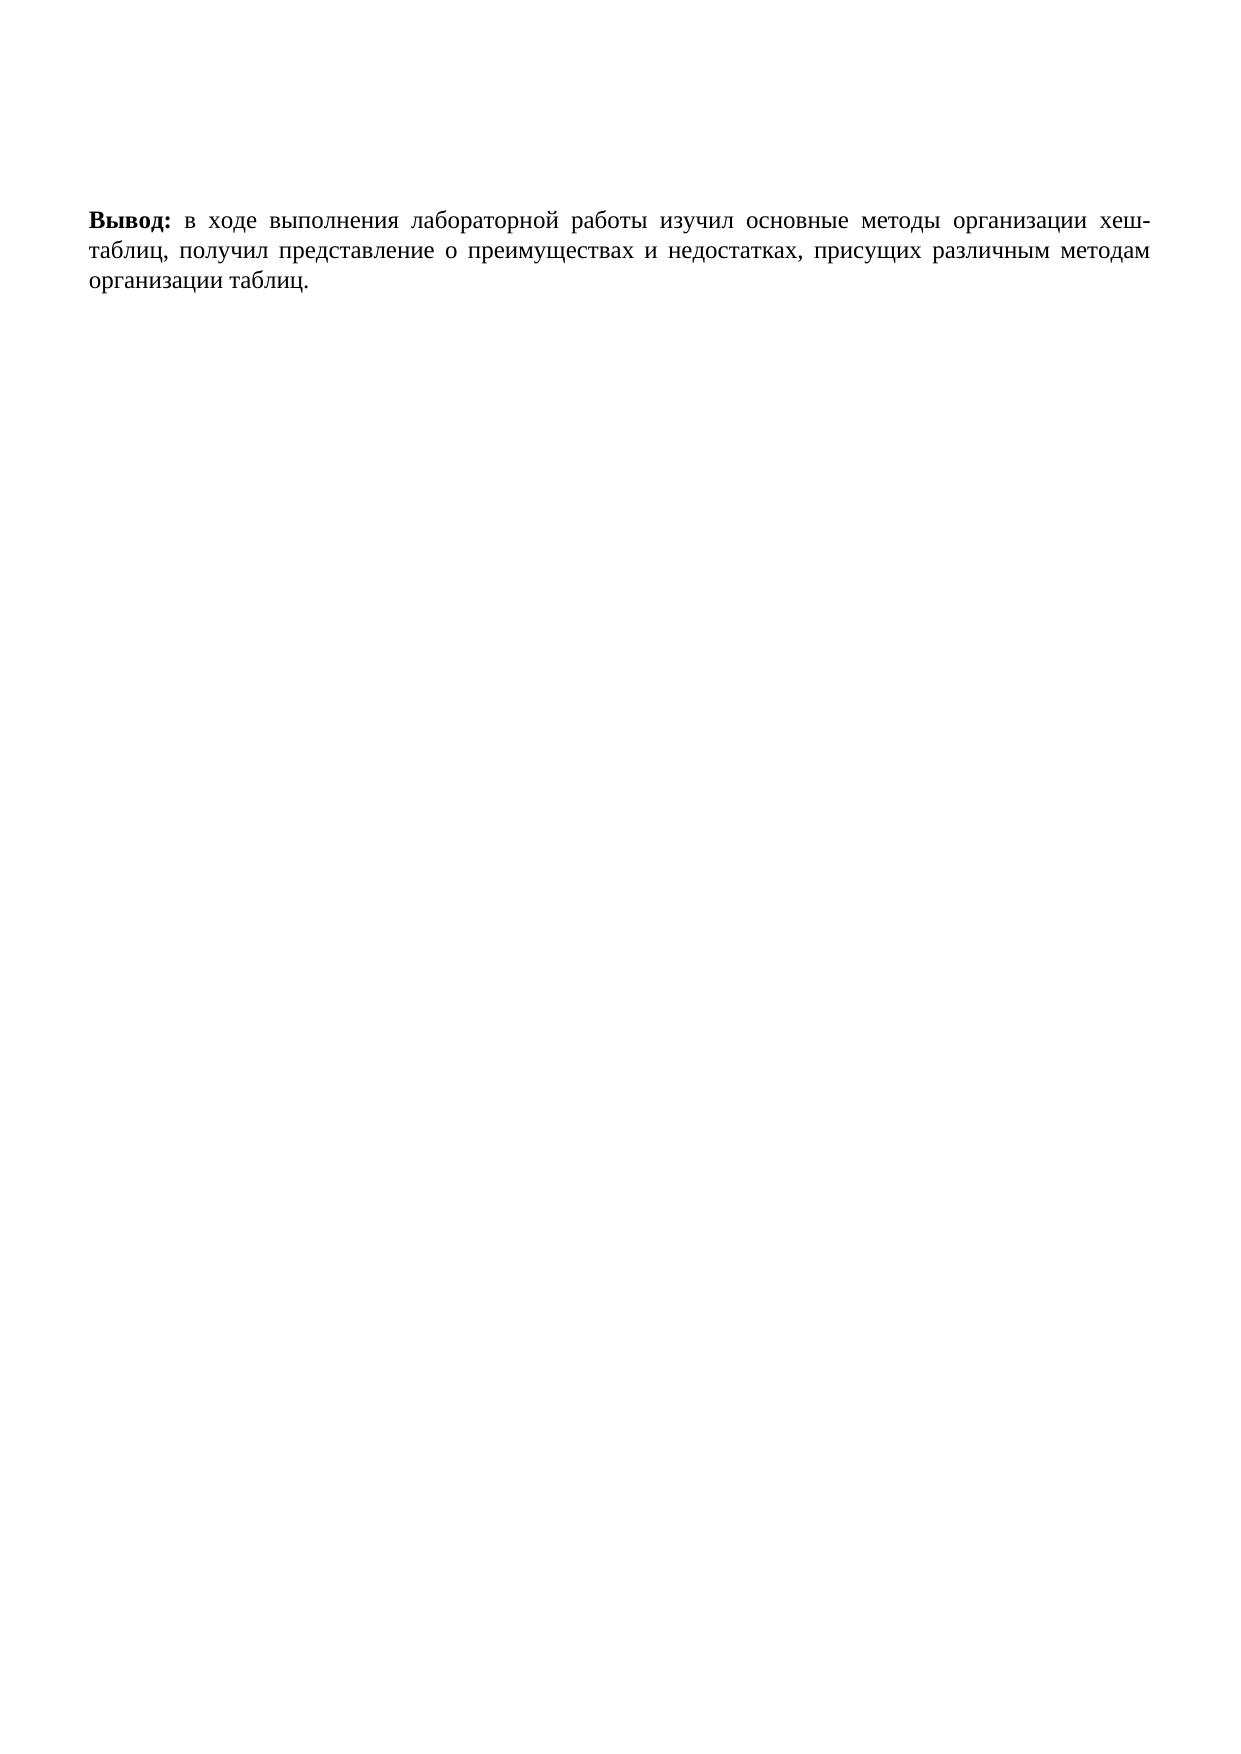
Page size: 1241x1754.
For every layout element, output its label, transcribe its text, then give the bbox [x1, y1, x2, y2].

text Вывод: в ходе выполнения лабораторной работы изучил основные методы организации хеш-таблиц, получил представление о преимуществах и недостатках, присущих различным методам организации таблиц. [89, 205, 1152, 294]
